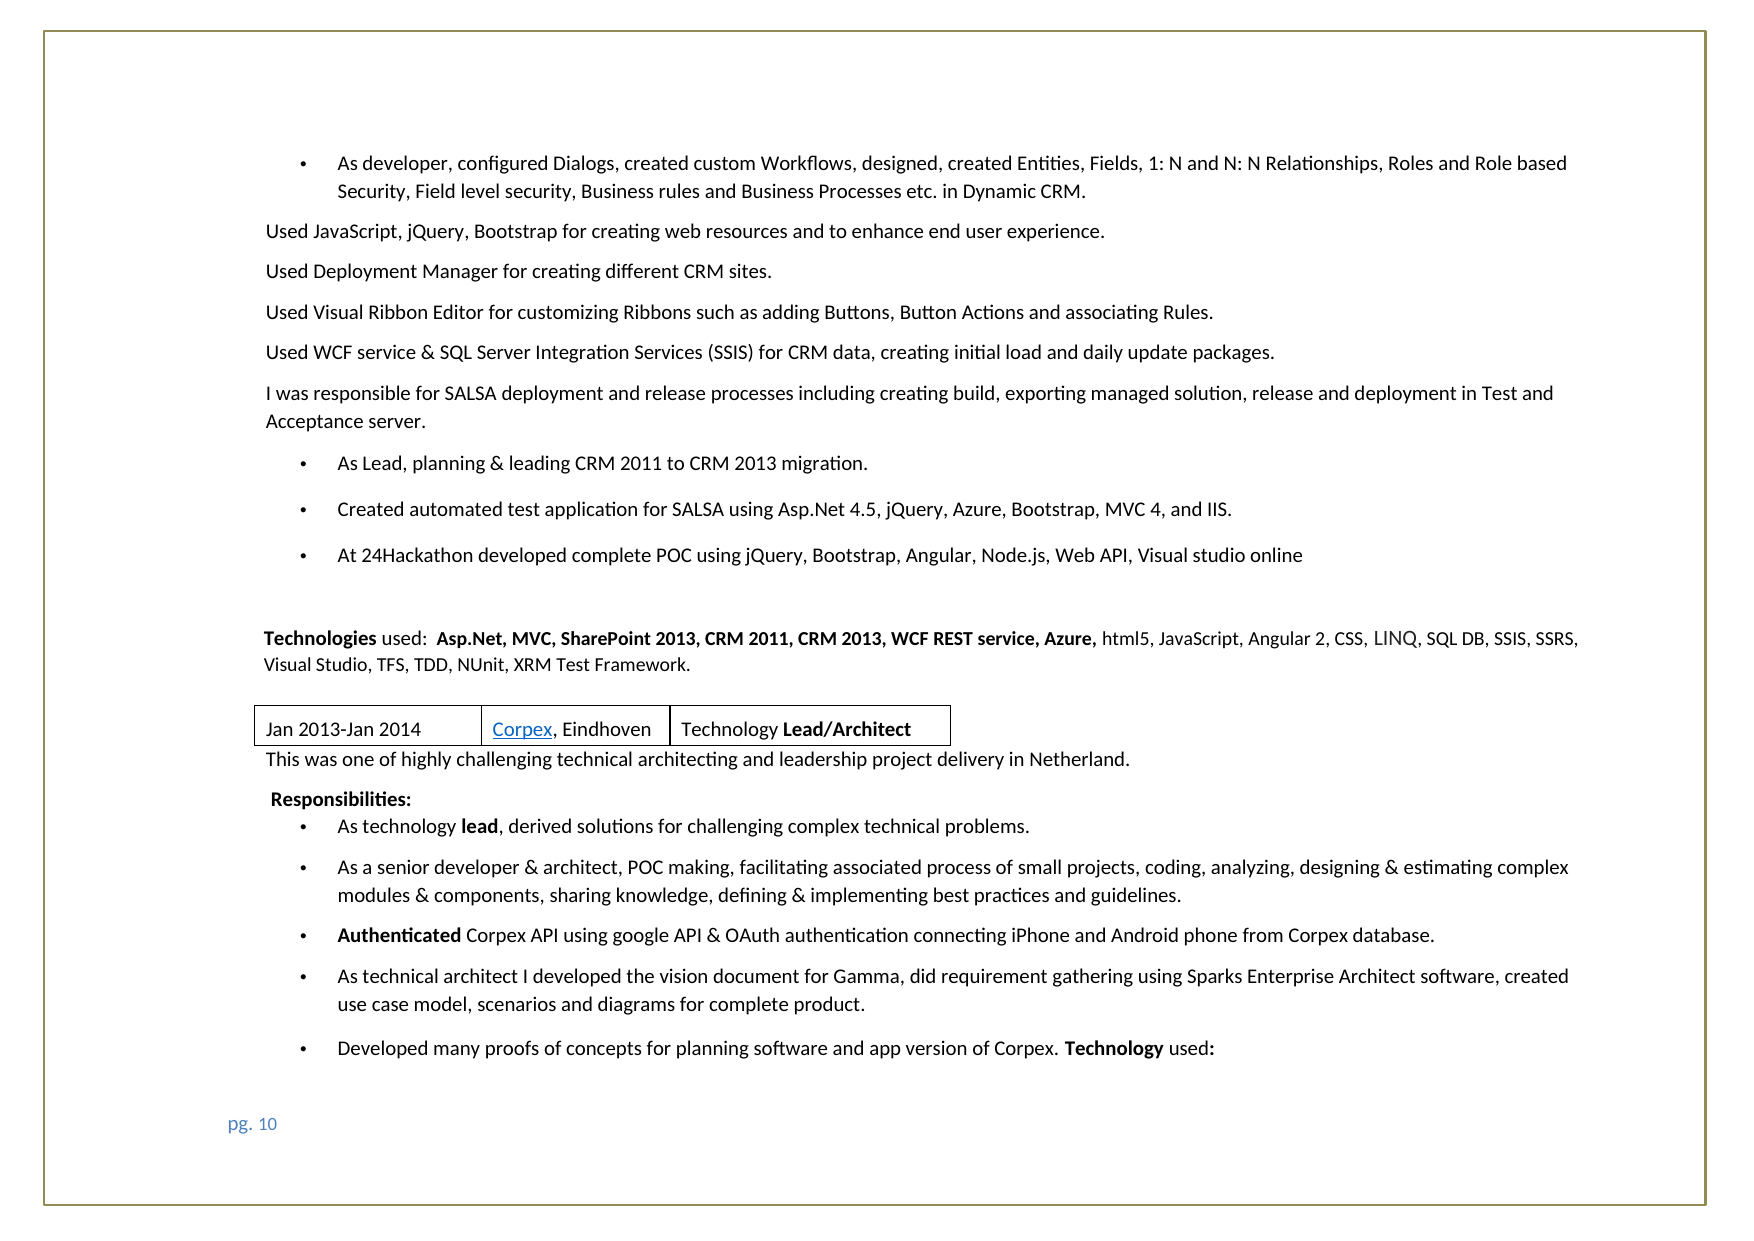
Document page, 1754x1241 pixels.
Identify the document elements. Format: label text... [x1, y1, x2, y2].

list Developed many proofs of concepts for planning software and app version of Corpex. Technology used: [300, 1031, 1604, 1062]
text Used WCF service & SQL Server Integration Services (SSIS) for CRM data, creating initial load and daily update packages. [266, 339, 1604, 365]
text Responsibilities: [266, 786, 1604, 812]
text Used Visual Ribbon Editor for customizing Ribbons such as adding Buttons, Button Actions and associating Rules. [266, 299, 1604, 324]
list Created automated test application for SALSA using Asp.Net 4.5, jQuery, Azure, Bootstrap, MVC 4, and IIS. [300, 492, 1604, 523]
list As technical architect I developed the vision document for Gamma, did requirement gathering using Sparks Enterprise Architect software, created use case model, scenarios and diagrams for complete product. [300, 963, 1604, 1016]
list Authenticated Corpex API using google API & OAuth authentication connecting iPhone and Android phone from Corpex database. [300, 922, 1604, 948]
text I was responsible for SALSA deployment and release processes including creating build, exporting managed solution, release and deployment in Test and Acceptance server. [266, 380, 1604, 433]
list As Lead, planning & leading CRM 2011 to CRM 2013 migration. [300, 446, 1604, 477]
text Used JavaScript, jQuery, Bootstrap for creating web resources and to enhance end user experience. [266, 218, 1604, 244]
text This was one of highly challenging technical architecting and leadership project delivery in Netherland. [266, 746, 1604, 771]
table_header Technology Lead/Architect [671, 706, 950, 745]
list At 24Hackathon developed complete POC using jQuery, Bootstrap, Angular, Node.js, Web API, Visual studio online [300, 538, 1604, 569]
list As technology lead, derived solutions for challenging complex technical problems. [300, 814, 1604, 839]
list As developer, configured Dialogs, created custom Workflows, designed, created Entities, Fields, 1: N and N: N Relationships, Roles and Role based Security, Field level security, Business rules and Business Processes etc. in Dynamic CRM. [300, 150, 1604, 203]
text Used Deployment Manager for creating different CRM sites. [266, 259, 1604, 284]
text Technologies used: Asp.Net, MVC, SharePoint 2013, CRM 2011, CRM 2013, WCF REST service, Azure, html5, JavaScript, Angular 2, CSS, LINQ, SQL DB, SSIS, SSRS, Visual Studio, TFS, TDD, NUnit, XRM Test Framework. [263, 624, 1604, 676]
list As a senior developer & architect, POC making, facilitating associated process of small projects, coding, analyzing, designing & estimating complex modules & components, sharing knowledge, defining & implementing best practices and guidelines. [300, 854, 1604, 907]
table_header Jan 2013-Jan 2014 [255, 706, 481, 745]
table_header Corpex, Eindhoven [482, 706, 669, 745]
